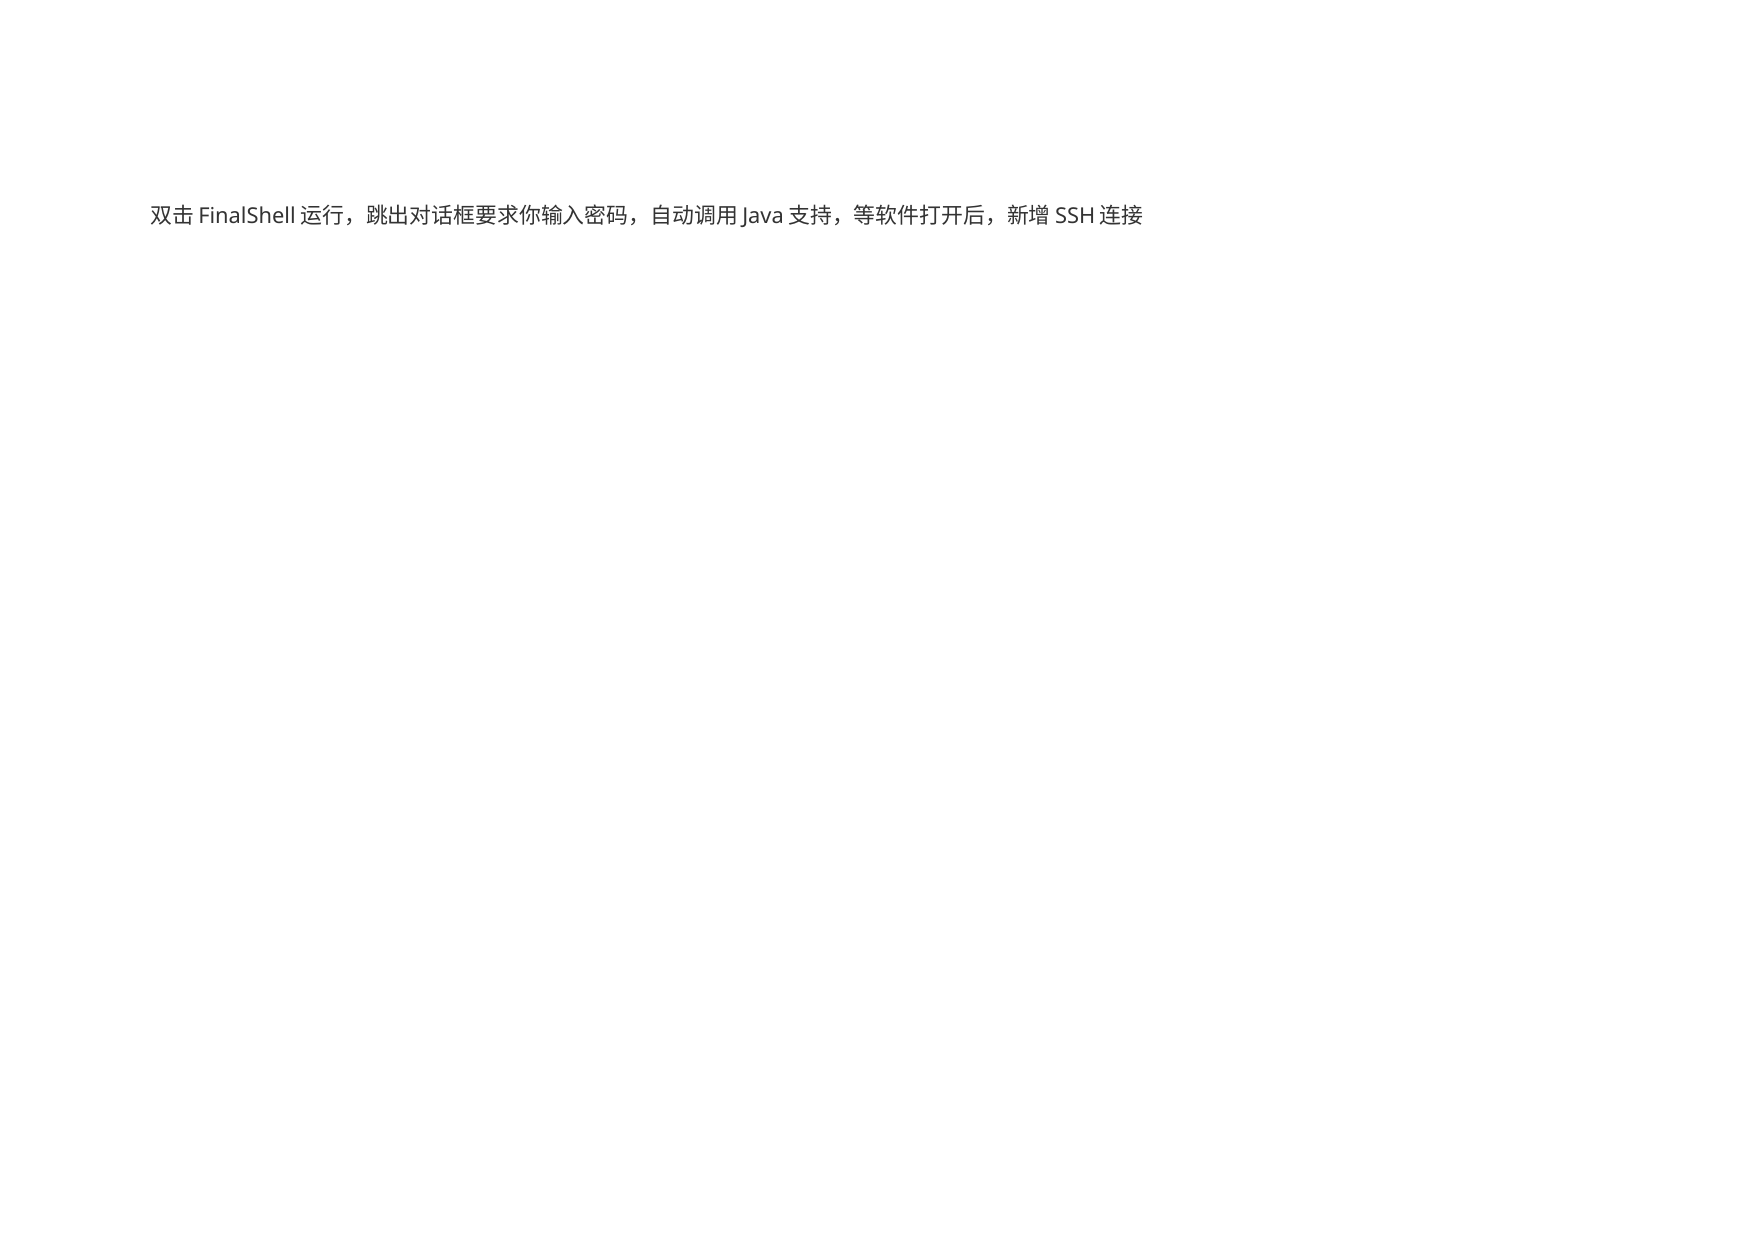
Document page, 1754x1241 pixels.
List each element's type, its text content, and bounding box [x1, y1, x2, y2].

text 双击FinalShell运行，跳出对话框要求你输入密码，自动调用Java支持，等软件打开后，新增SSH连接 [150, 198, 1604, 230]
